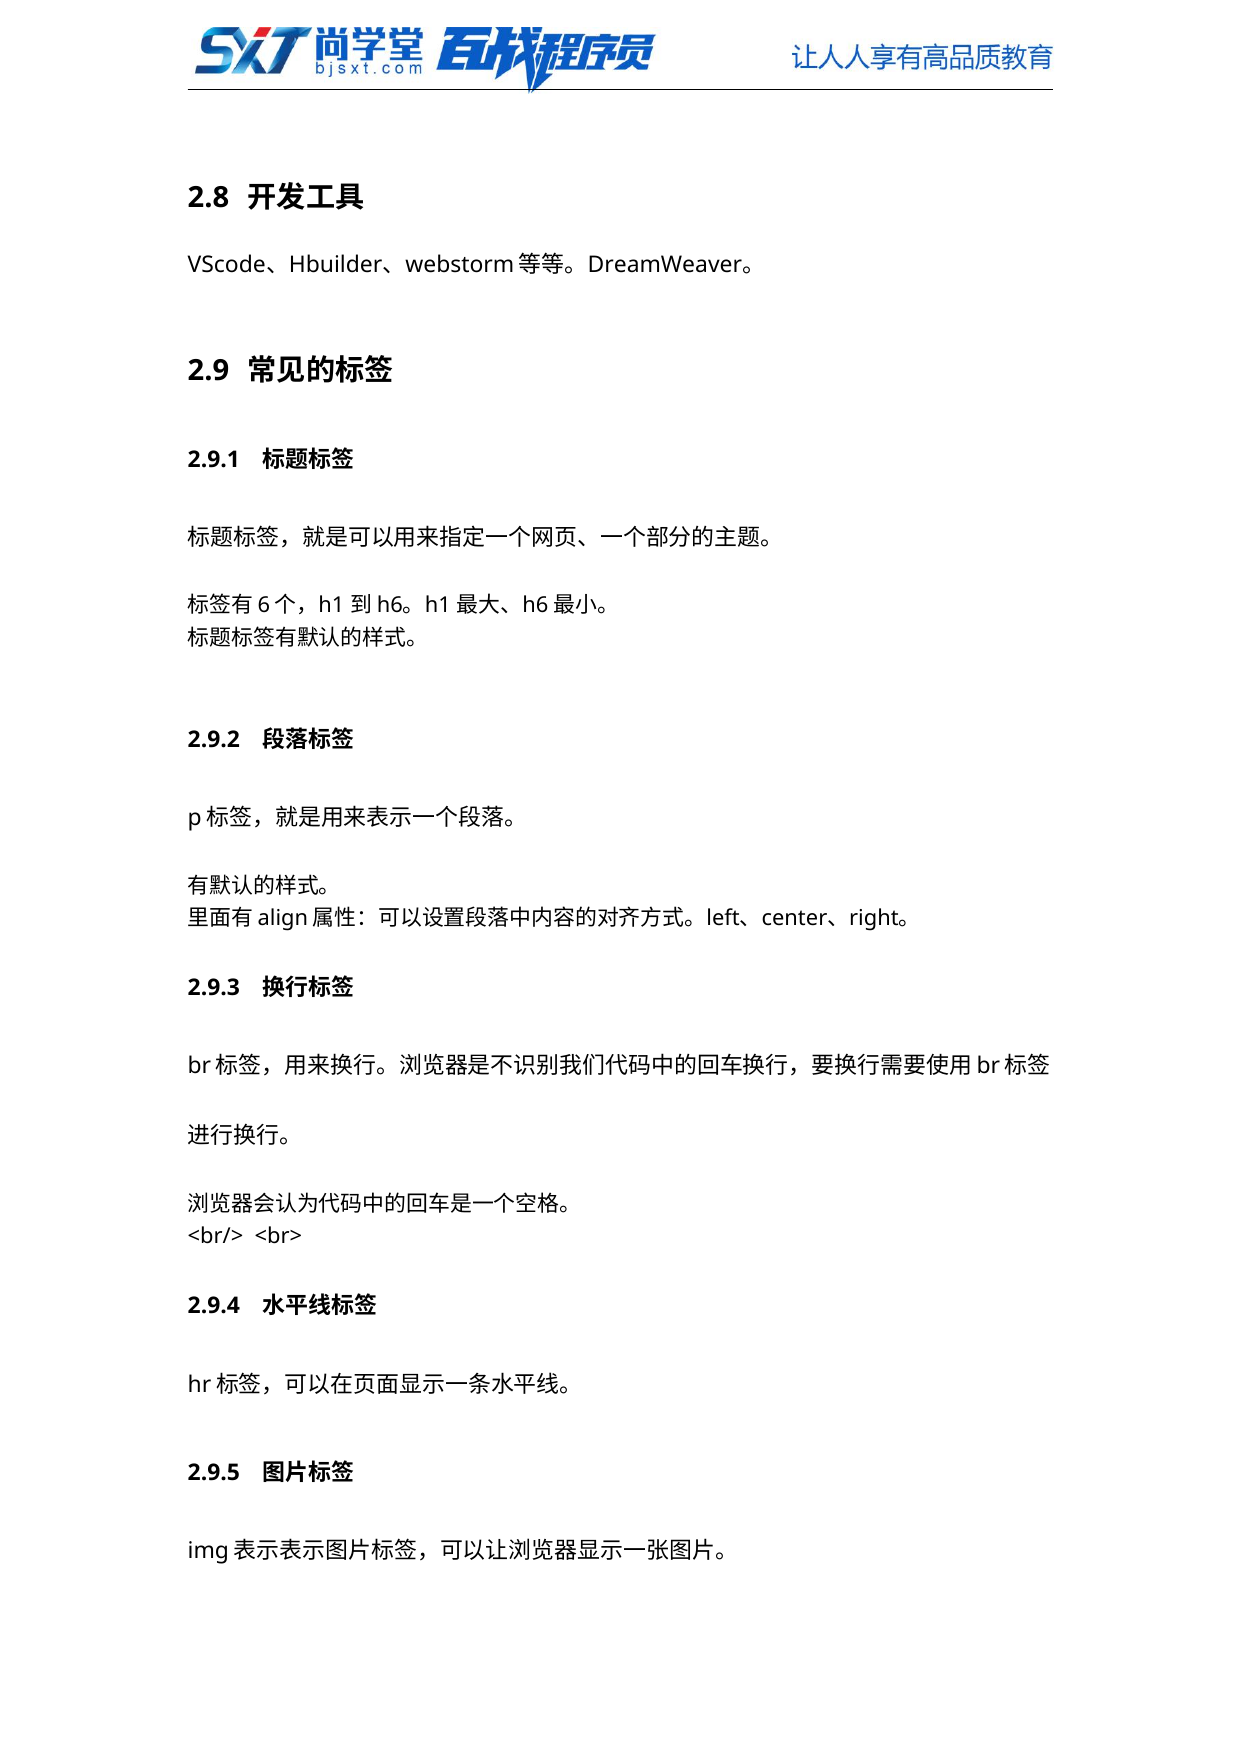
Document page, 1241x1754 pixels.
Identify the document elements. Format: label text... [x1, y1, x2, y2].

text 标题标签，就是可以用来指定一个网页、一个部分的主题。 [187, 503, 1053, 568]
subtitle 图片标签 [187, 1438, 1053, 1503]
text br标签，用来换行。浏览器是不识别我们代码中的回车换行，要换行需要使用br标签进行换行。 [187, 1031, 1053, 1166]
text <br/> <br> [187, 1218, 1053, 1251]
text 里面有align属性：可以设置段落中内容的对齐方式。left、center、right。 [187, 900, 1053, 932]
text VScode、Hbuilder、webstorm等等。DreamWeaver。 [187, 230, 1053, 295]
subtitle 常见的标签 [187, 335, 1053, 400]
text hr标签，可以在页面显示一条水平线。 [187, 1349, 1053, 1414]
subtitle 开发工具 [187, 162, 1053, 227]
text 有默认的样式。 [187, 867, 1053, 900]
text 标题标签有默认的样式。 [187, 619, 1053, 652]
subtitle 标题标签 [187, 424, 1053, 489]
text 浏览器会认为代码中的回车是一个空格。 [187, 1186, 1053, 1218]
subtitle 换行标签 [187, 953, 1053, 1018]
text p标签，就是用来表示一个段落。 [187, 783, 1053, 848]
text img表示表示图片标签，可以让浏览器显示一张图片。 [187, 1516, 1053, 1581]
picture [191, 27, 1057, 94]
subtitle 段落标签 [187, 705, 1053, 770]
subtitle 水平线标签 [187, 1272, 1053, 1337]
text 标签有6个，h1 到 h6。h1 最大、h6 最小。 [187, 587, 1053, 619]
